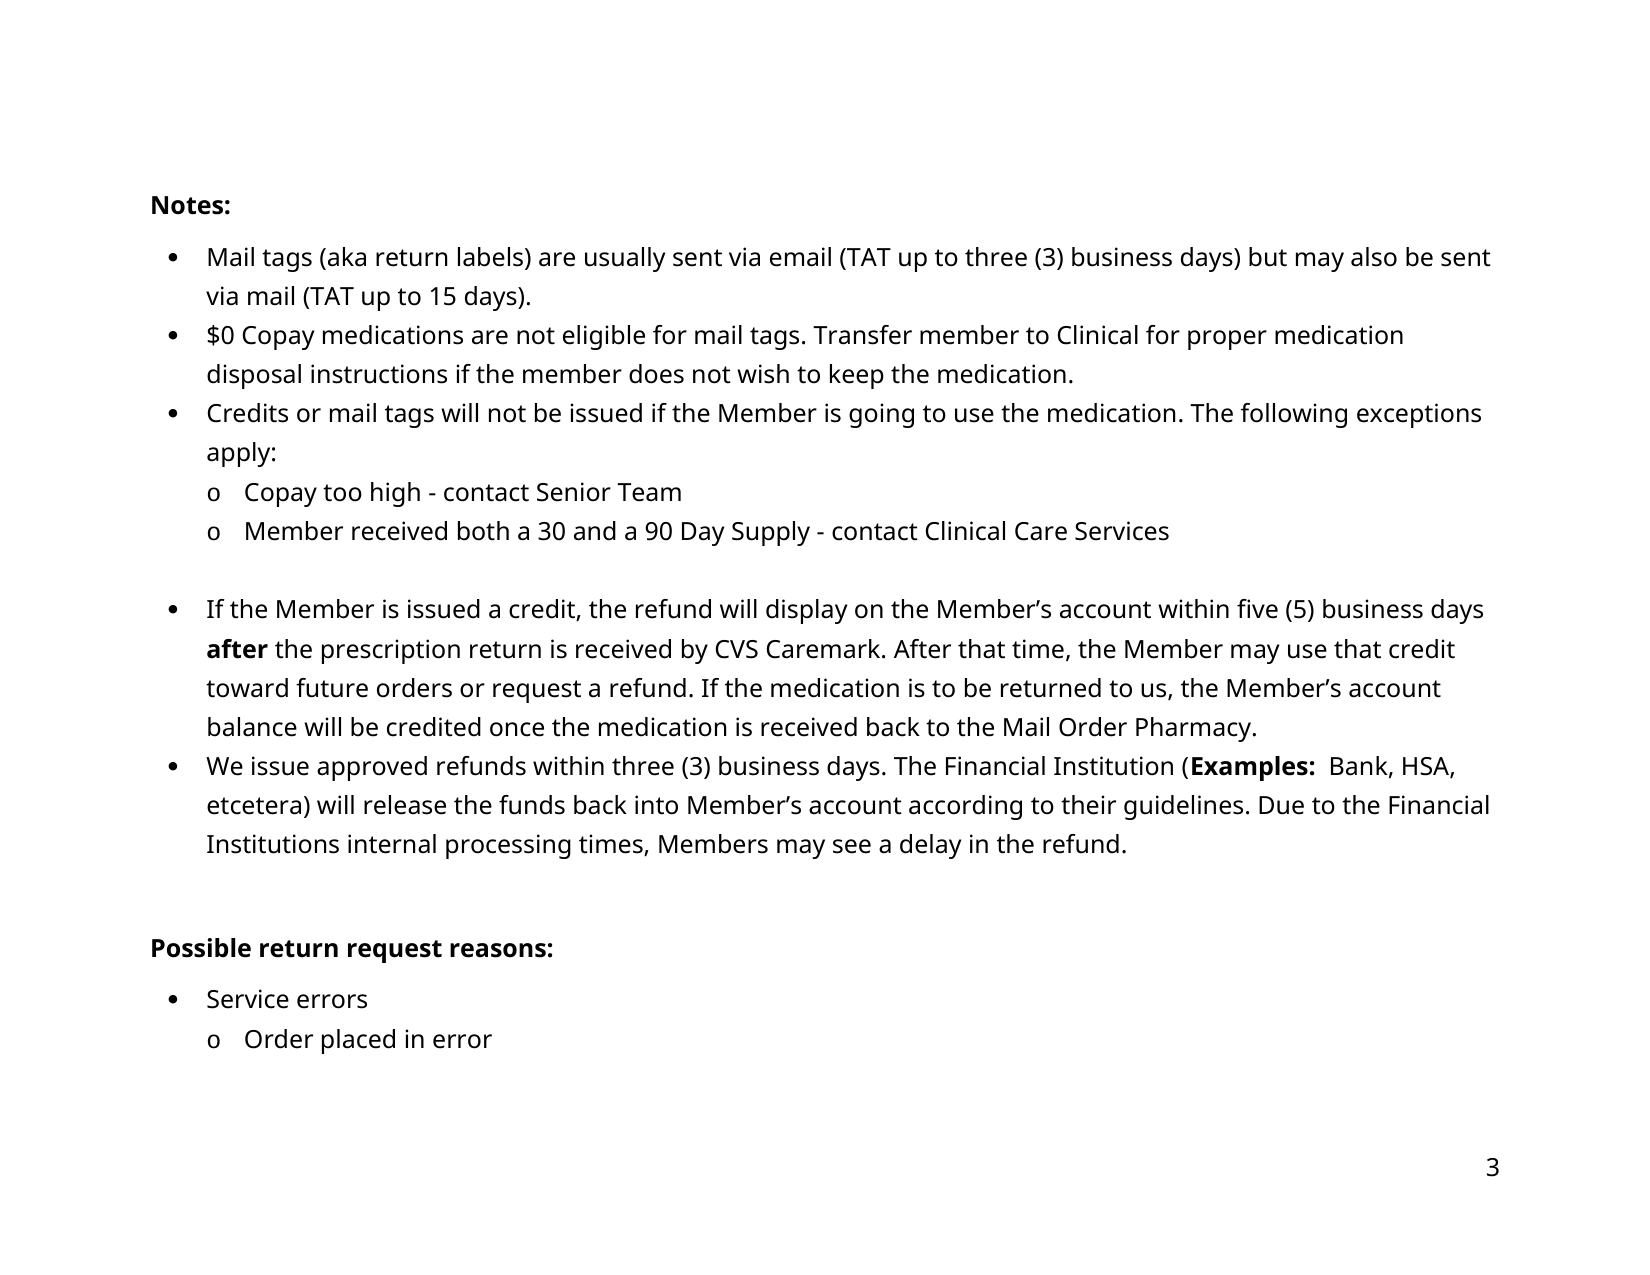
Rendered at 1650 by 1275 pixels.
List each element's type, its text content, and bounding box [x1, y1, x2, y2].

list Member received both a 30 and a 90 Day Supply - contact Clinical Care Services [206, 513, 1500, 548]
list Mail tags (aka return labels) are usually sent via email (TAT up to three (3) business days) but may also be sent via mail (TAT up to 15 days). [169, 239, 1500, 312]
text Notes: [150, 187, 1500, 222]
list We issue approved refunds within three (3) business days. The Financial Institution (Examples: Bank, HSA, etcetera) will release the funds back into Member’s account according to their guidelines. Due to the Financial Institutions internal processing times, Members may see a delay in the refund. [169, 749, 1500, 861]
text Possible return request reasons: [150, 930, 1500, 964]
list Credits or mail tags will not be issued if the Member is going to use the medication. The following exceptions apply: [169, 396, 1500, 469]
list $0 Copay medications are not eligible for mail tags. Transfer member to Clinical for proper medication disposal instructions if the member does not wish to keep the medication. [169, 317, 1500, 391]
list Copay too high - contact Senior Team [206, 474, 1500, 508]
list Service errors [169, 982, 1500, 1016]
list Order placed in error [206, 1021, 1500, 1056]
list If the Member is issued a credit, the refund will display on the Member’s account within five (5) business days after the prescription return is received by CVS Caremark. After that time, the Member may use that credit toward future orders or request a refund. If the medication is to be returned to us, the Member’s account balance will be credited once the medication is received back to the Mail Order Pharmacy. [169, 592, 1500, 744]
